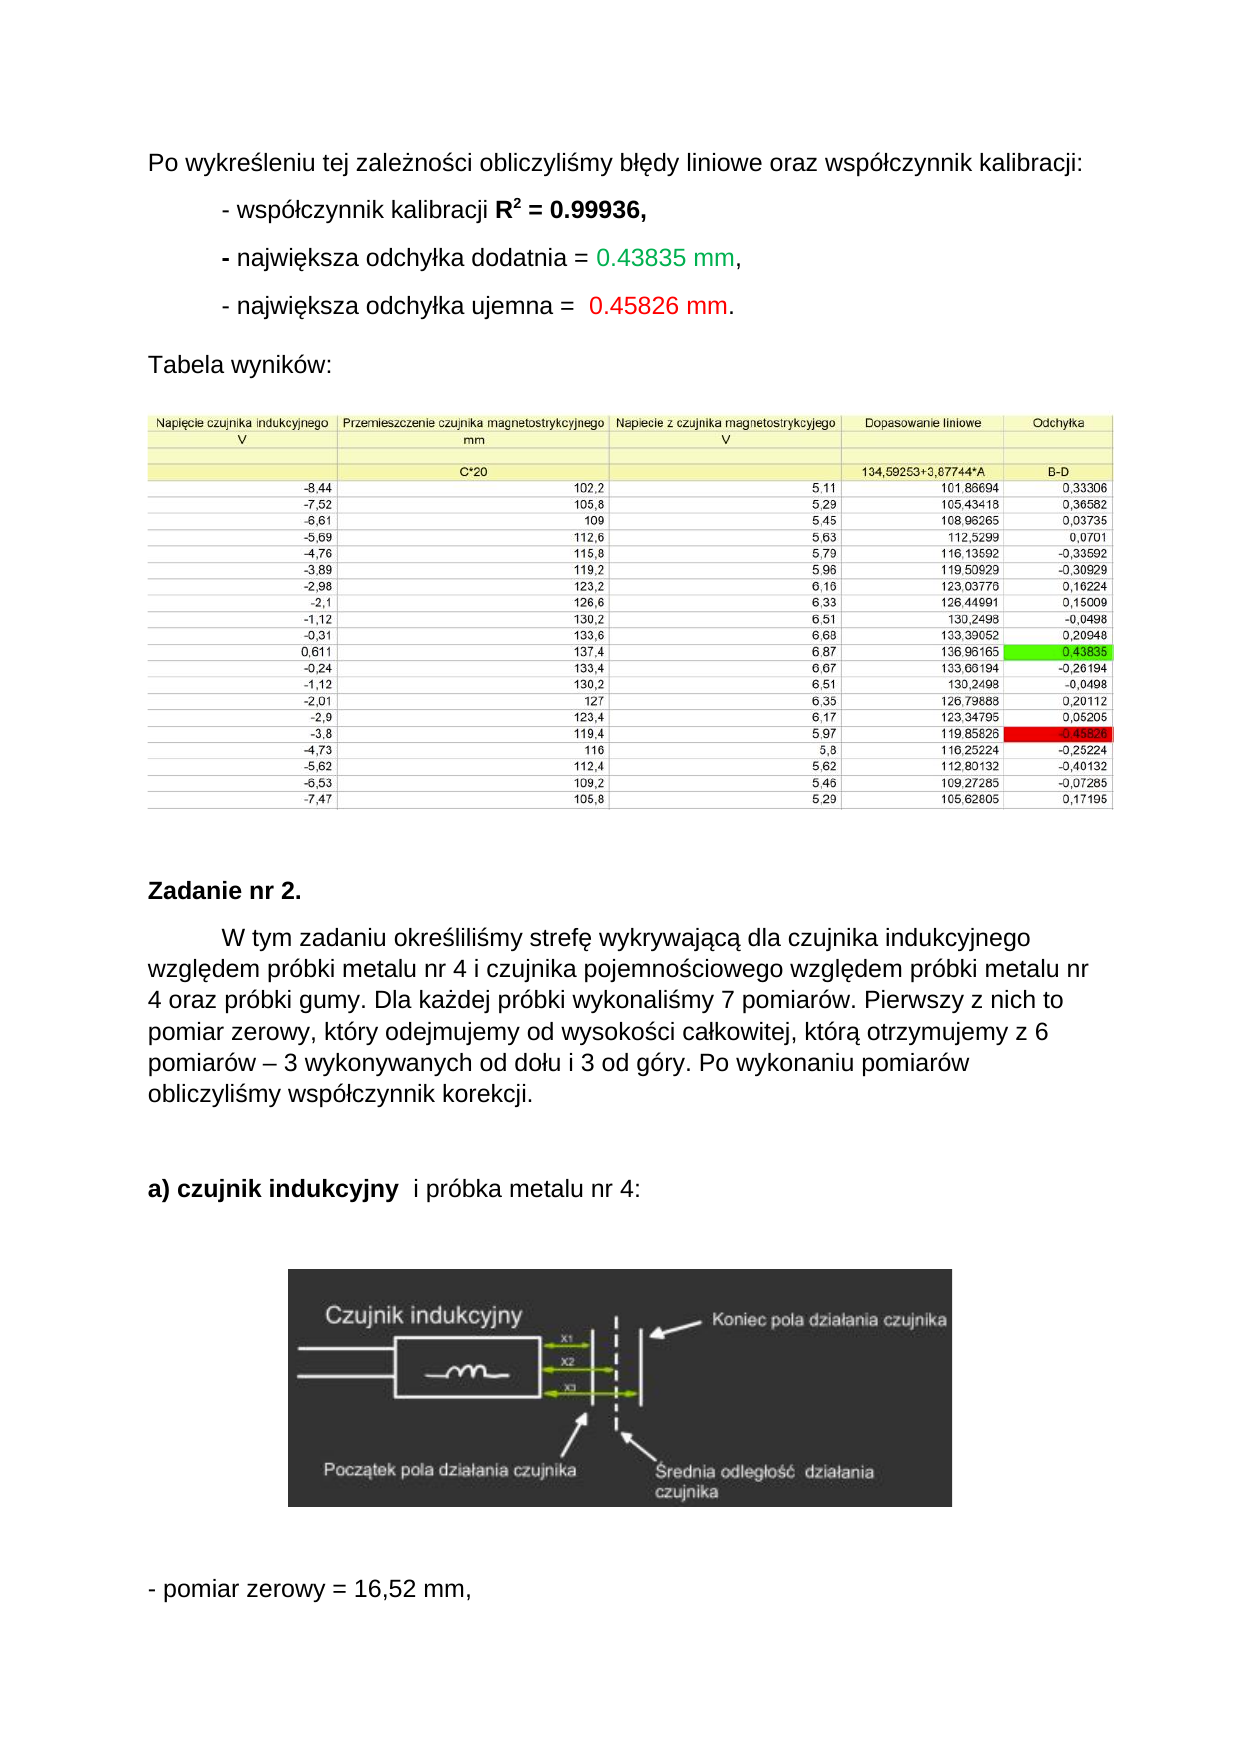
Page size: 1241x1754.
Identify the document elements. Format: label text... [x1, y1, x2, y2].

text - współczynnik kalibracji R2 = 0.99936, [148, 195, 1093, 224]
picture [147, 410, 1114, 810]
text - największa odchyłka dodatnia = 0.43835 mm, [148, 243, 1093, 272]
text a) czujnik indukcyjny i próbka metalu nr 4: [148, 1174, 1093, 1203]
text Zadanie nr 2. [148, 876, 1093, 904]
text - pomiar zerowy = 16,52 mm, [148, 1573, 1093, 1602]
text - największa odchyłka ujemna = 0.45826 mm. [148, 291, 1093, 319]
picture [288, 1269, 953, 1507]
text Tabela wyników: [148, 351, 1093, 379]
text Po wykreśleniu tej zależności obliczyliśmy błędy liniowe oraz współczynnik kalibracji: [148, 148, 1093, 176]
text W tym zadaniu określiliśmy strefę wykrywającą dla czujnika indukcyjnego względem próbki metalu nr 4 i czujnika pojemnościowego względem próbki metalu nr 4 oraz próbki gumy. Dla każdej próbki wykonaliśmy 7 pomiarów. Pierwszy z nich to pomiar zerowy, który odejmujemy od wysokości całkowitej, którą otrzymujemy z 6 pomiarów – 3 wykonywanych od dołu i 3 od góry. Po wykonaniu pomiarów obliczyliśmy współczynnik korekcji. [148, 923, 1093, 1107]
